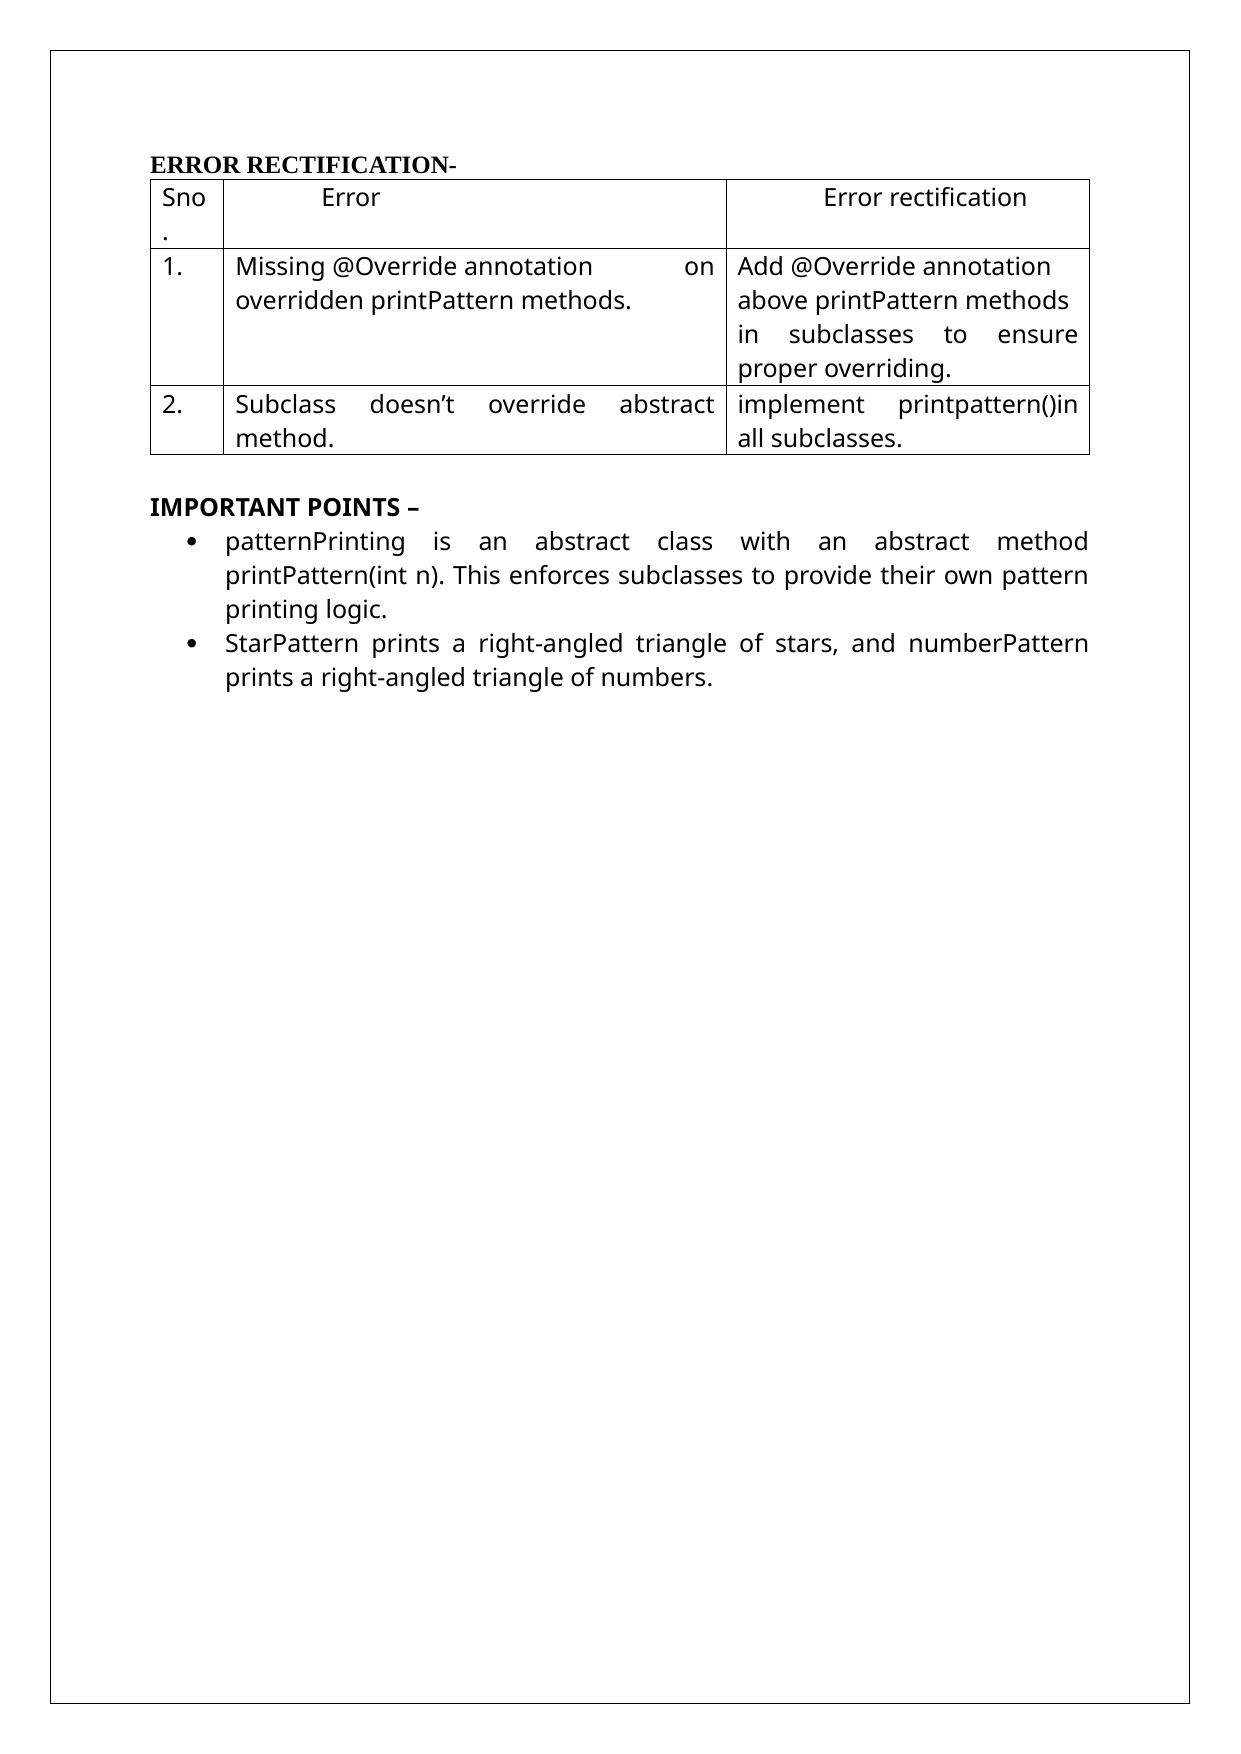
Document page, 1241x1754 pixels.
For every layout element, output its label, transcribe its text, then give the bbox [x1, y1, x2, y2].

table_header Sno. [151, 180, 223, 248]
table_header Error [224, 180, 726, 248]
table_cell 1. [151, 249, 223, 385]
table_header Error rectification [727, 180, 1089, 248]
list StarPattern prints a right-angled triangle of stars, and numberPattern prints a right-angled triangle of numbers. [187, 626, 1090, 694]
text ERROR RECTIFICATION- [150, 150, 1090, 179]
table_cell Subclass doesn’t override abstract method. [224, 386, 726, 454]
text IMPORTANT POINTS – [150, 489, 1090, 523]
table_cell 2. [151, 386, 223, 454]
list patternPrinting is an abstract class with an abstract method printPattern(int n). This enforces subclasses to provide their own pattern printing logic. [187, 523, 1090, 626]
table_cell Add @Override annotation above printPattern methods in subclasses to ensure proper overriding. [727, 249, 1089, 385]
table_cell Missing @Override annotation on overridden printPattern methods. [224, 249, 726, 385]
table_cell implement printpattern()in all subclasses. [727, 386, 1089, 454]
